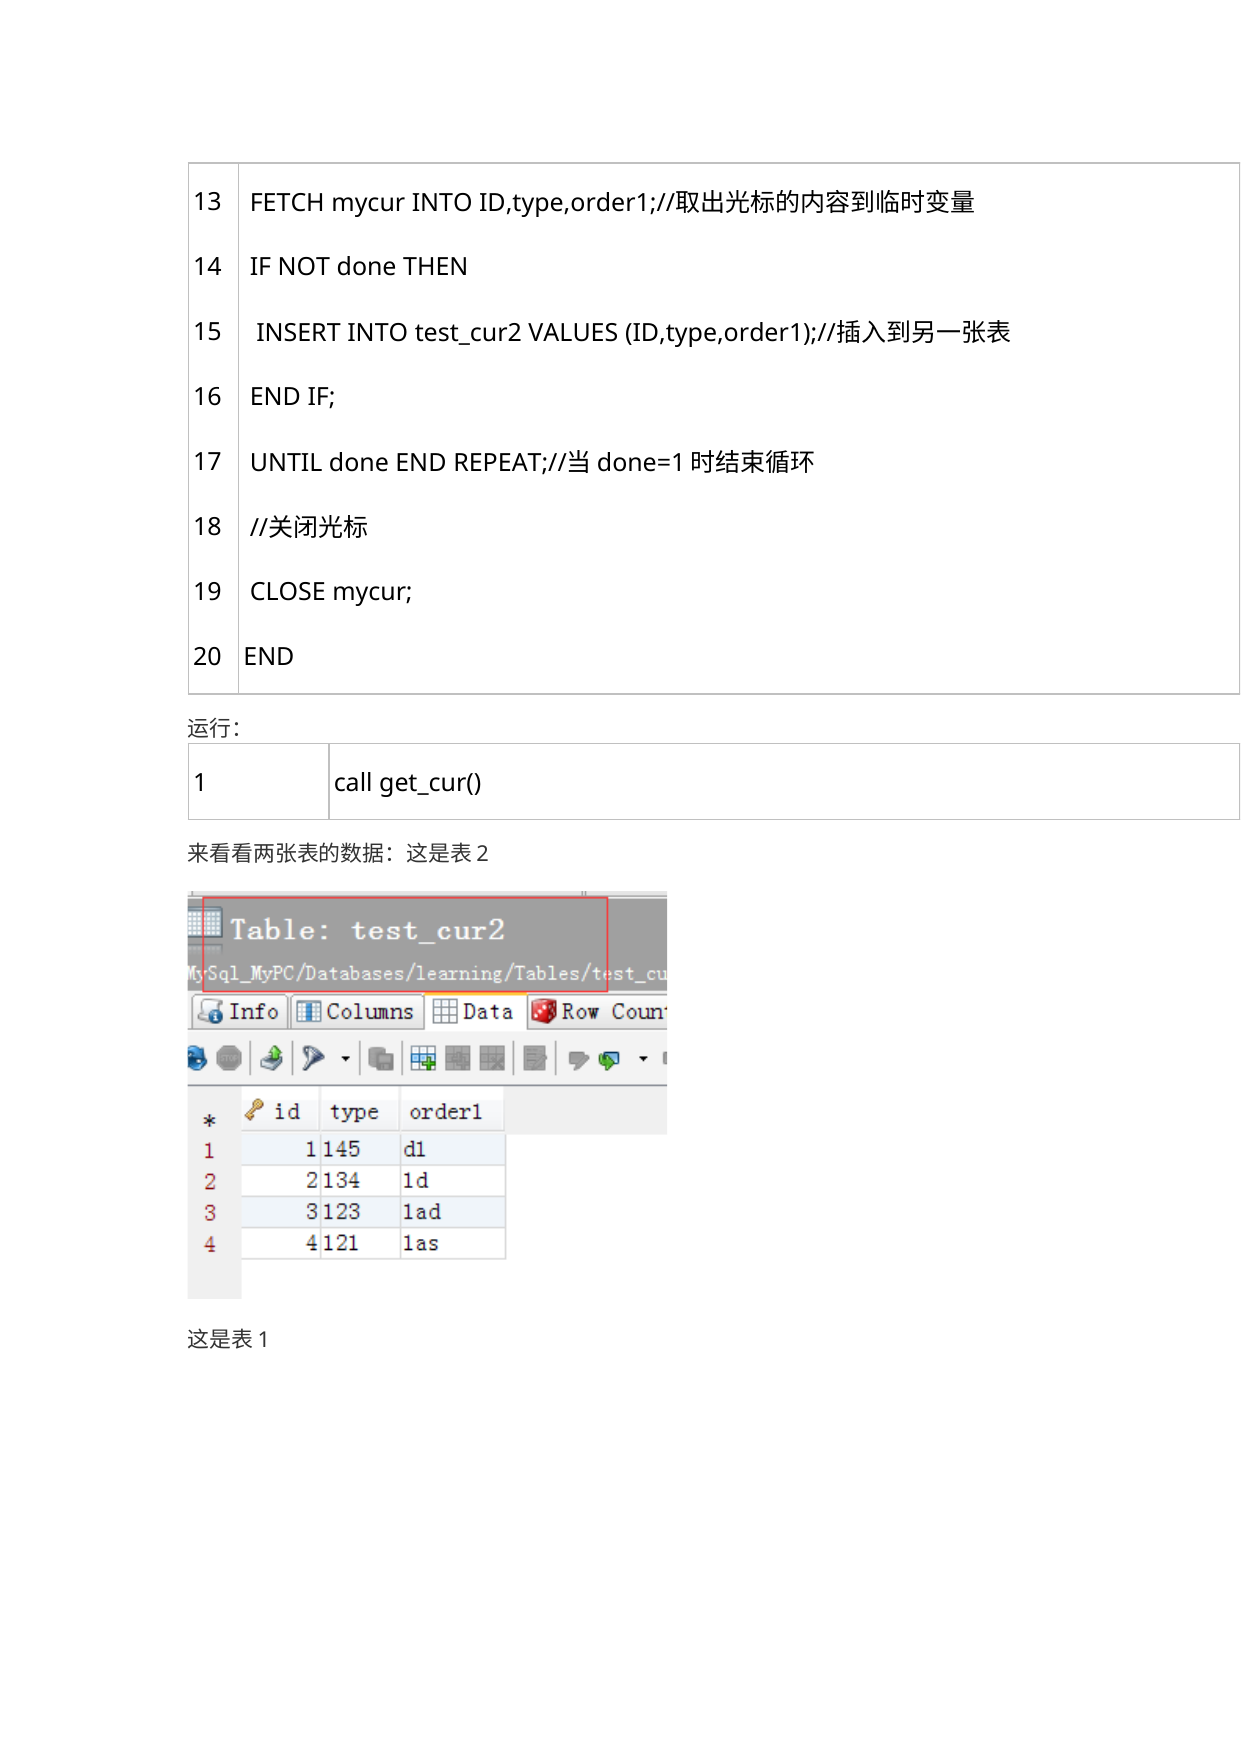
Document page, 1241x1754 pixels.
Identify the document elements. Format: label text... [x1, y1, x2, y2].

picture [187, 891, 668, 1299]
table_header 1 [189, 744, 328, 818]
table_header call get_cur() [330, 744, 1239, 818]
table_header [239, 164, 1239, 693]
text 来看看两张表的数据：这是表2 [187, 836, 1053, 868]
text 运行： [187, 710, 1053, 743]
text 这是表1 [187, 1322, 1053, 1354]
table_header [189, 164, 238, 693]
